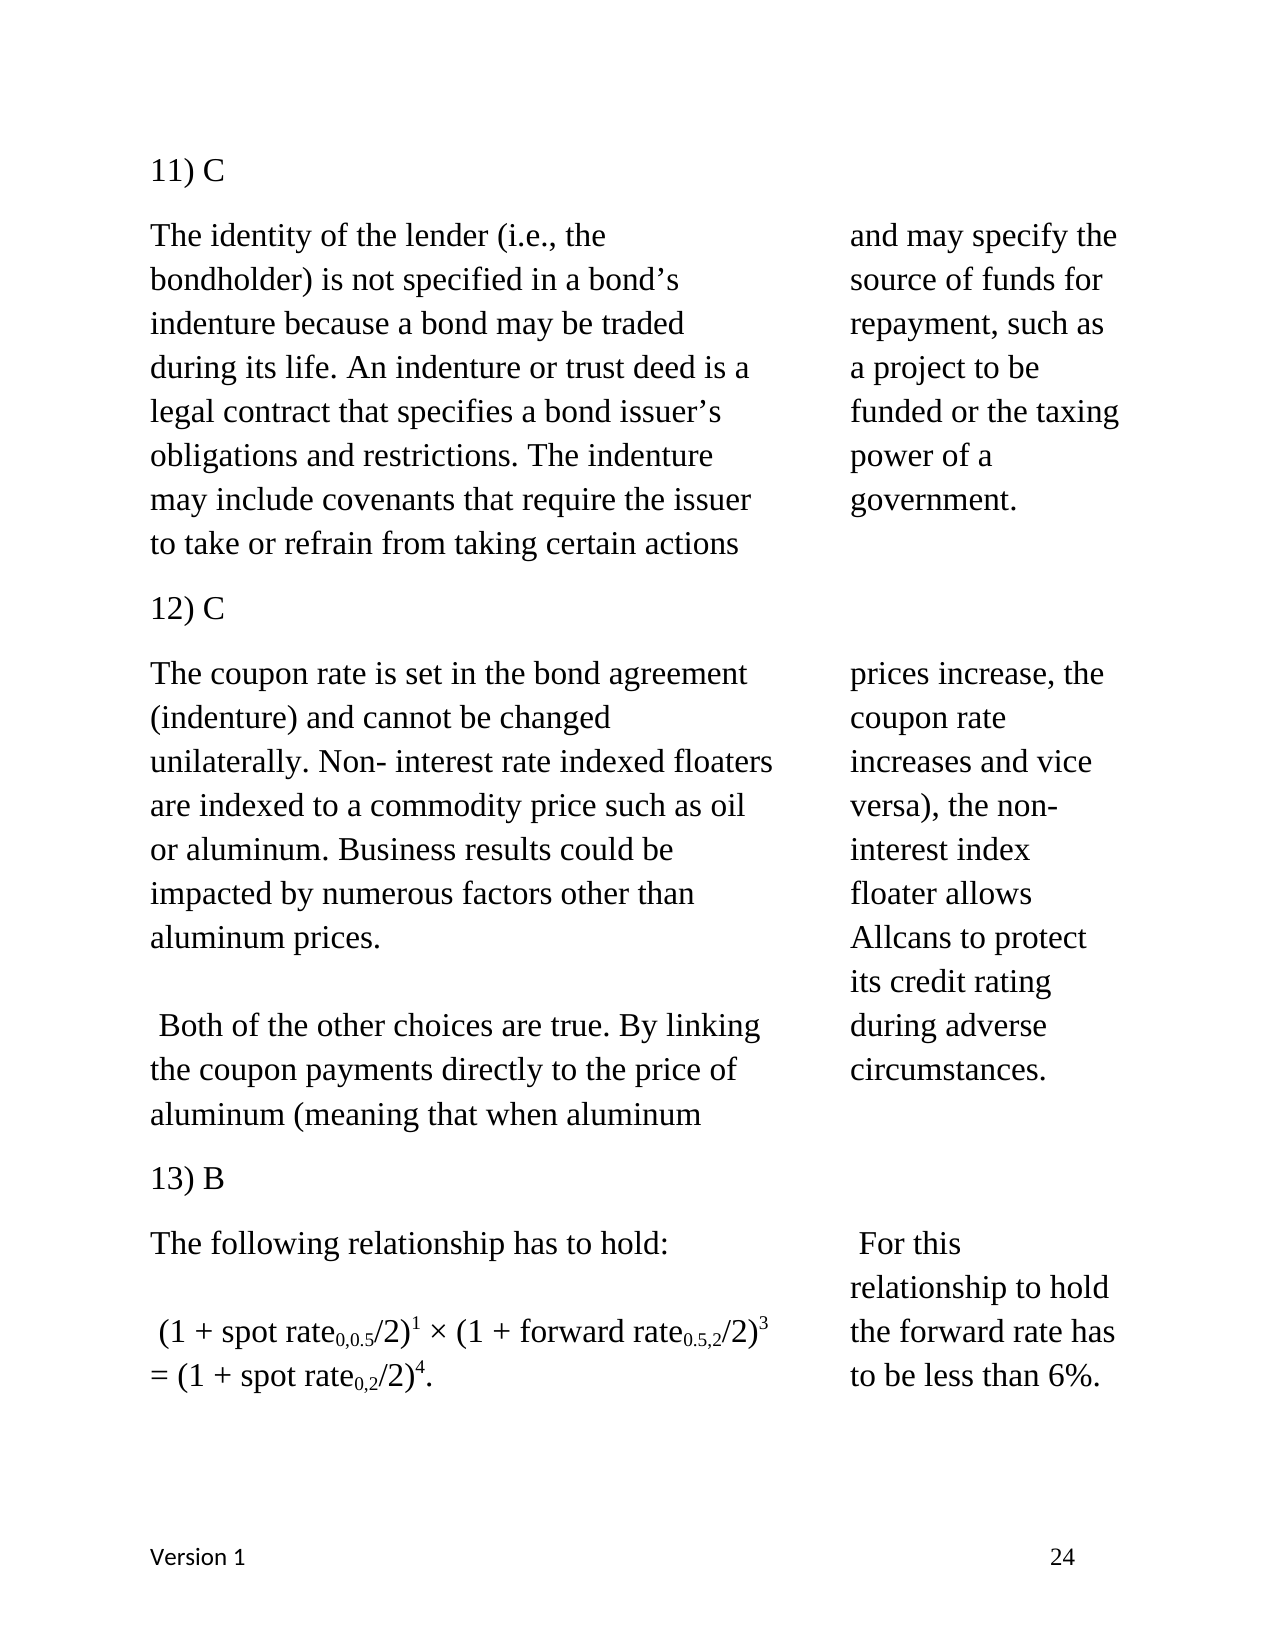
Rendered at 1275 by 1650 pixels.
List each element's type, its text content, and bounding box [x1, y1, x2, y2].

text 13) B [150, 1159, 775, 1197]
text The coupon rate is set in the bond agreement (indenture) and cannot be changed unilaterally. Non- interest rate indexed floaters are indexed to a commodity price such as oil or aluminum. Business results could be impacted by numerous factors other than aluminum prices. Both of the other choices are true. By linking the coupon payments directly to the price of aluminum (meaning that when aluminum prices increase, the coupon rate increases and vice versa), the non- interest index floater allows Allcans to protect its credit rating during adverse circumstances. [850, 653, 1125, 1088]
text The coupon rate is set in the bond agreement (indenture) and cannot be changed unilaterally. Non- interest rate indexed floaters are indexed to a commodity price such as oil or aluminum. Business results could be impacted by numerous factors other than aluminum prices. Both of the other choices are true. By linking the coupon payments directly to the price of aluminum (meaning that when aluminum prices increase, the coupon rate increases and vice versa), the non- interest index floater allows Allcans to protect its credit rating during adverse circumstances. [150, 653, 775, 1132]
text The identity of the lender (i.e., the bondholder) is not specified in a bond’s indenture because a bond may be traded during its life. An indenture or trust deed is a legal contract that specifies a bond issuer’s obligations and restrictions. The indenture may include covenants that require the issuer to take or refrain from taking certain actions and may specify the source of funds for repayment, such as a project to be funded or the taxing power of a government. [150, 215, 775, 562]
text 11) C [150, 150, 775, 188]
text 12) C [150, 588, 775, 627]
text The following relationship has to hold: (1 + spot rate0,0.5/2)1 × (1 + forward rate0.5,2/2)3 = (1 + spot rate0,2/2)4. For this relationship to hold the forward rate has to be less than 6%. [150, 1223, 775, 1438]
text The following relationship has to hold: (1 + spot rate0,0.5/2)1 × (1 + forward rate0.5,2/2)3 = (1 + spot rate0,2/2)4. For this relationship to hold the forward rate has to be less than 6%. [850, 1223, 1125, 1394]
text The identity of the lender (i.e., the bondholder) is not specified in a bond’s indenture because a bond may be traded during its life. An indenture or trust deed is a legal contract that specifies a bond issuer’s obligations and restrictions. The indenture may include covenants that require the issuer to take or refrain from taking certain actions and may specify the source of funds for repayment, such as a project to be funded or the taxing power of a government. [850, 215, 1125, 518]
